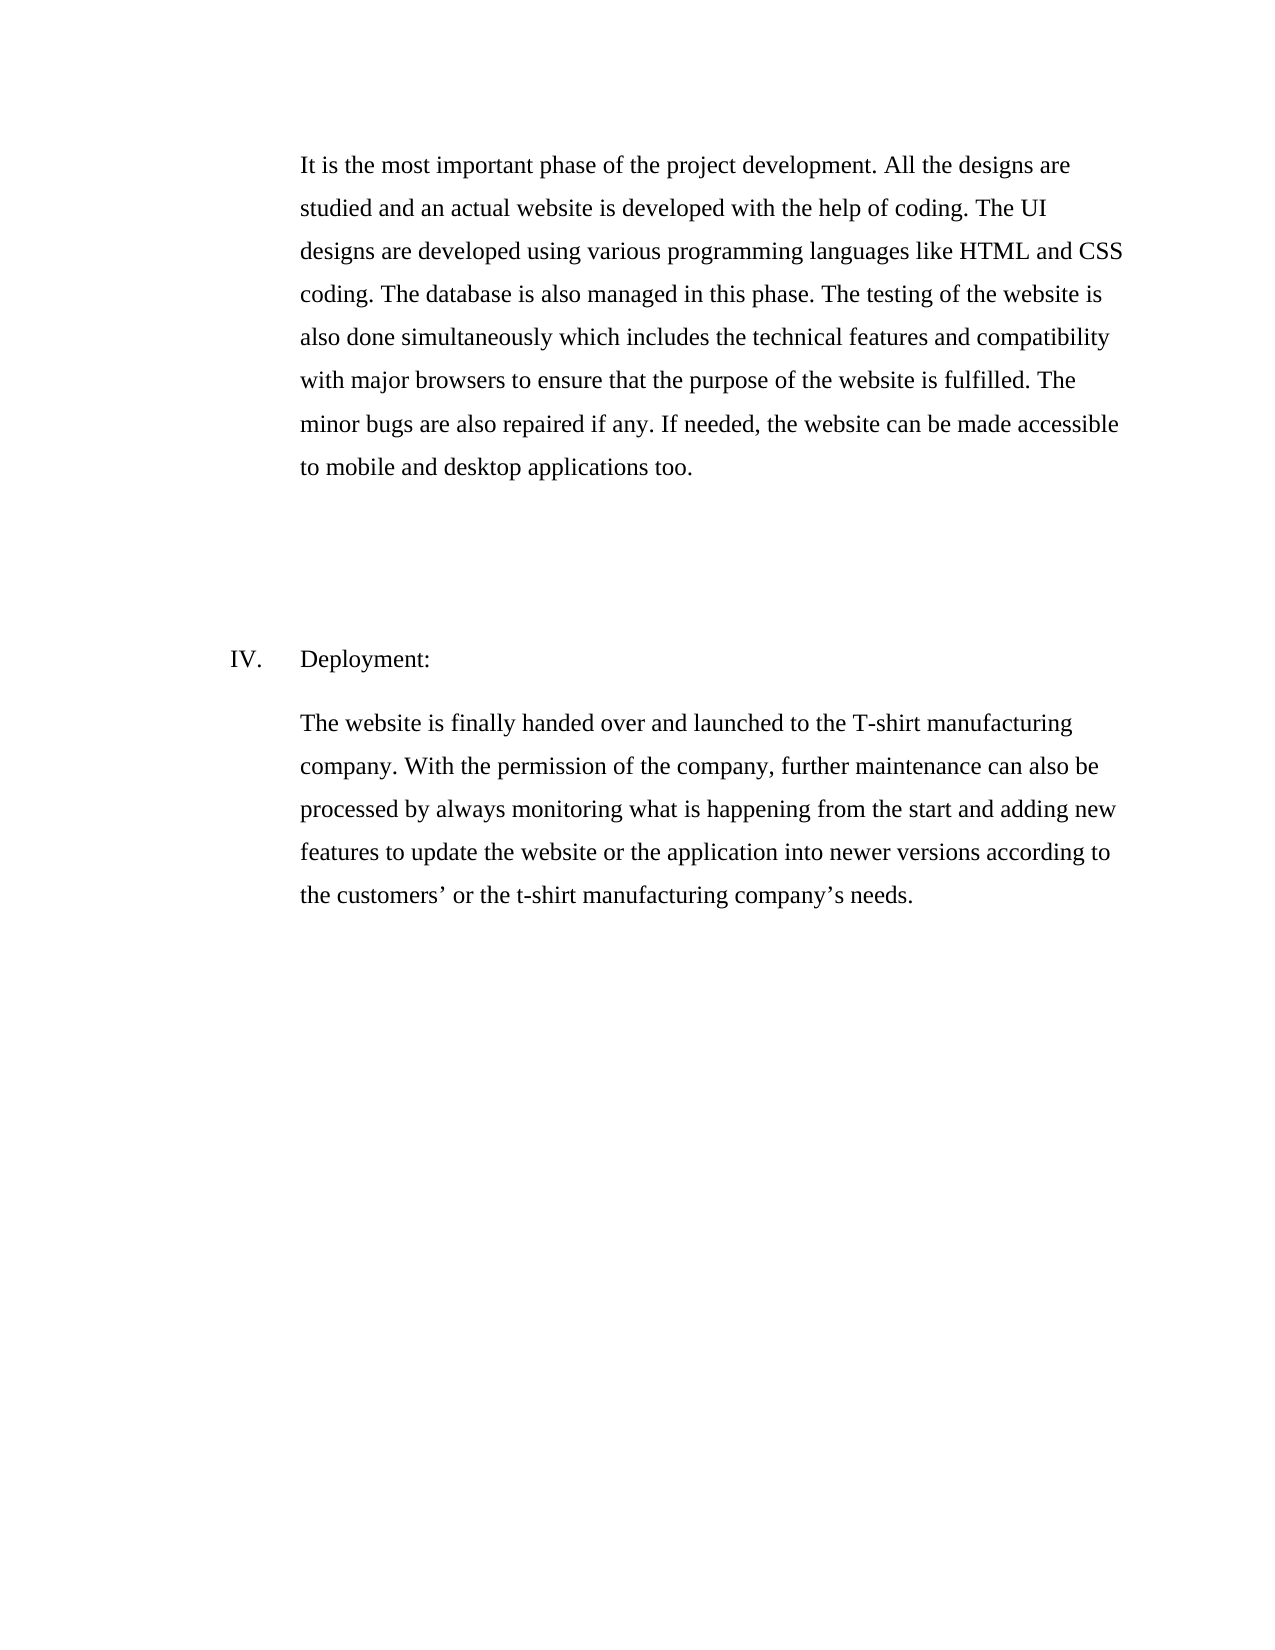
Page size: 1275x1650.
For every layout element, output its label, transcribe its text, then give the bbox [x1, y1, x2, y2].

text The website is finally handed over and launched to the T-shirt manufacturing company. With the permission of the company, further maintenance can also be processed by always monitoring what is happening from the start and adding new features to update the website or the application into newer versions according to the customers’ or the t-shirt manufacturing company’s needs. [300, 708, 1125, 909]
list Deployment: [262, 644, 1125, 672]
text It is the most important phase of the project development. All the designs are studied and an actual website is developed with the help of coding. The UI designs are developed using various programming languages like HTML and CSS coding. The database is also managed in this phase. The testing of the website is also done simultaneously which includes the technical features and compatibility with major browsers to ensure that the purpose of the website is fulfilled. The minor bugs are also repaired if any. If needed, the website can be made accessible to mobile and desktop applications too. [300, 150, 1125, 481]
